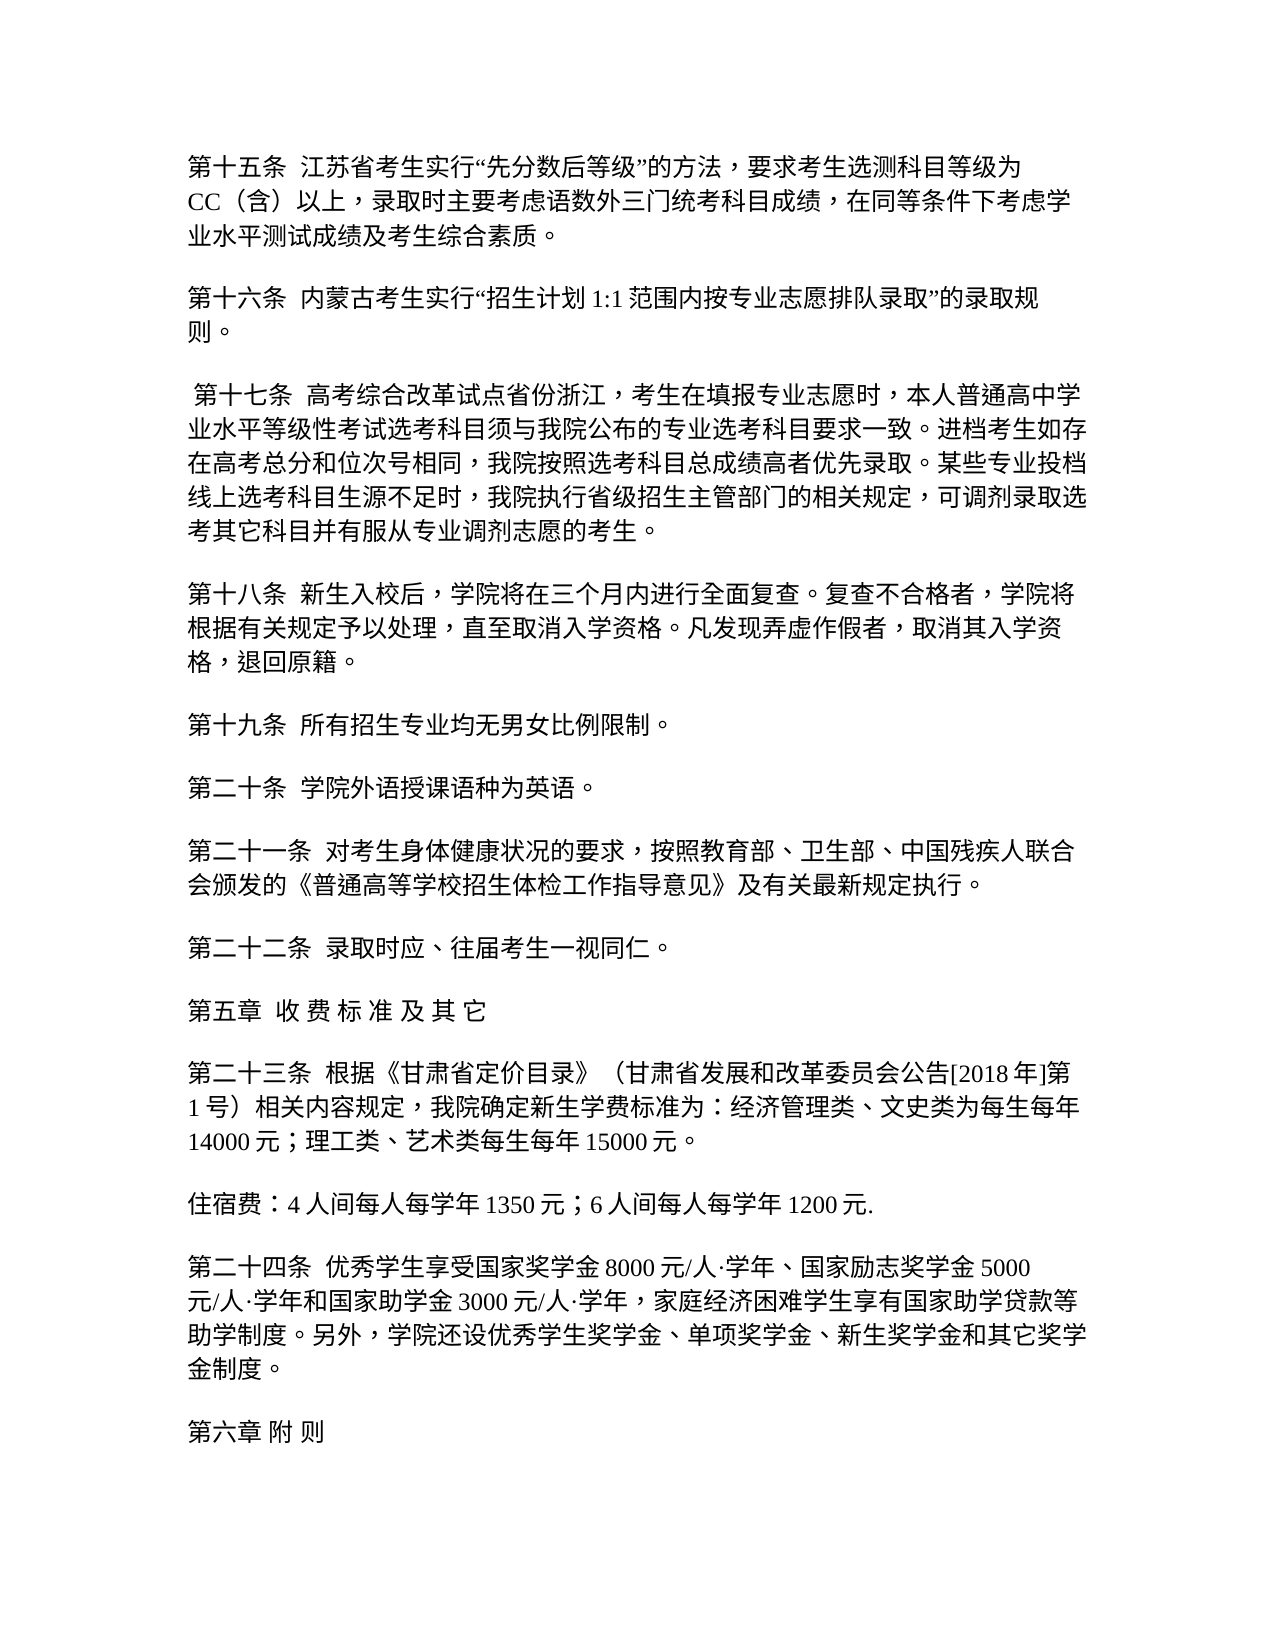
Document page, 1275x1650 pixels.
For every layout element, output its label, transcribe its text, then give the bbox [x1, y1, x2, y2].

text 第五章 收 费 标 准 及 其 它 [187, 993, 1087, 1027]
text 第十九条 所有招生专业均无男女比例限制。 [187, 708, 1087, 742]
text 第二十一条 对考生身体健康状况的要求，按照教育部、卫生部、中国残疾人联合会颁发的《普通高等学校招生体检工作指导意见》及有关最新规定执行。 [187, 833, 1087, 902]
text 第十六条 内蒙古考生实行“招生计划1:1范围内按专业志愿排队录取”的录取规则。 [187, 281, 1087, 349]
text 第六章 附 则 [187, 1415, 1087, 1449]
text 第二十条 学院外语授课语种为英语。 [187, 771, 1087, 805]
text 第十七条 高考综合改革试点省份浙江，考生在填报专业志愿时，本人普通高中学业水平等级性考试选考科目须与我院公布的专业选考科目要求一致。进档考生如存在高考总分和位次号相同，我院按照选考科目总成绩高者优先录取。某些专业投档线上选考科目生源不足时，我院执行省级招生主管部门的相关规定，可调剂录取选考其它科目并有服从专业调剂志愿的考生。 [187, 378, 1087, 548]
text 第十八条 新生入校后，学院将在三个月内进行全面复查。复查不合格者，学院将根据有关规定予以处理，直至取消入学资格。凡发现弄虚作假者，取消其入学资格，退回原籍。 [187, 577, 1087, 679]
text 第二十三条 根据《甘肃省定价目录》（甘肃省发展和改革委员会公告[2018年]第1号）相关内容规定，我院确定新生学费标准为：经济管理类、文史类为每生每年14000元；理工类、艺术类每生每年15000元。 [187, 1056, 1087, 1158]
text 第二十四条 优秀学生享受国家奖学金8000元/人·学年、国家励志奖学金5000元/人·学年和国家助学金3000元/人·学年，家庭经济困难学生享有国家助学贷款等助学制度。另外，学院还设优秀学生奖学金、单项奖学金、新生奖学金和其它奖学金制度。 [187, 1250, 1087, 1386]
text 第二十二条 录取时应、往届考生一视同仁。 [187, 930, 1087, 964]
text 第十五条 江苏省考生实行“先分数后等级”的方法，要求考生选测科目等级为CC（含）以上，录取时主要考虑语数外三门统考科目成绩，在同等条件下考虑学业水平测试成绩及考生综合素质。 [187, 150, 1087, 252]
text 住宿费：4人间每人每学年1350元；6人间每人每学年1200元. [187, 1187, 1087, 1221]
